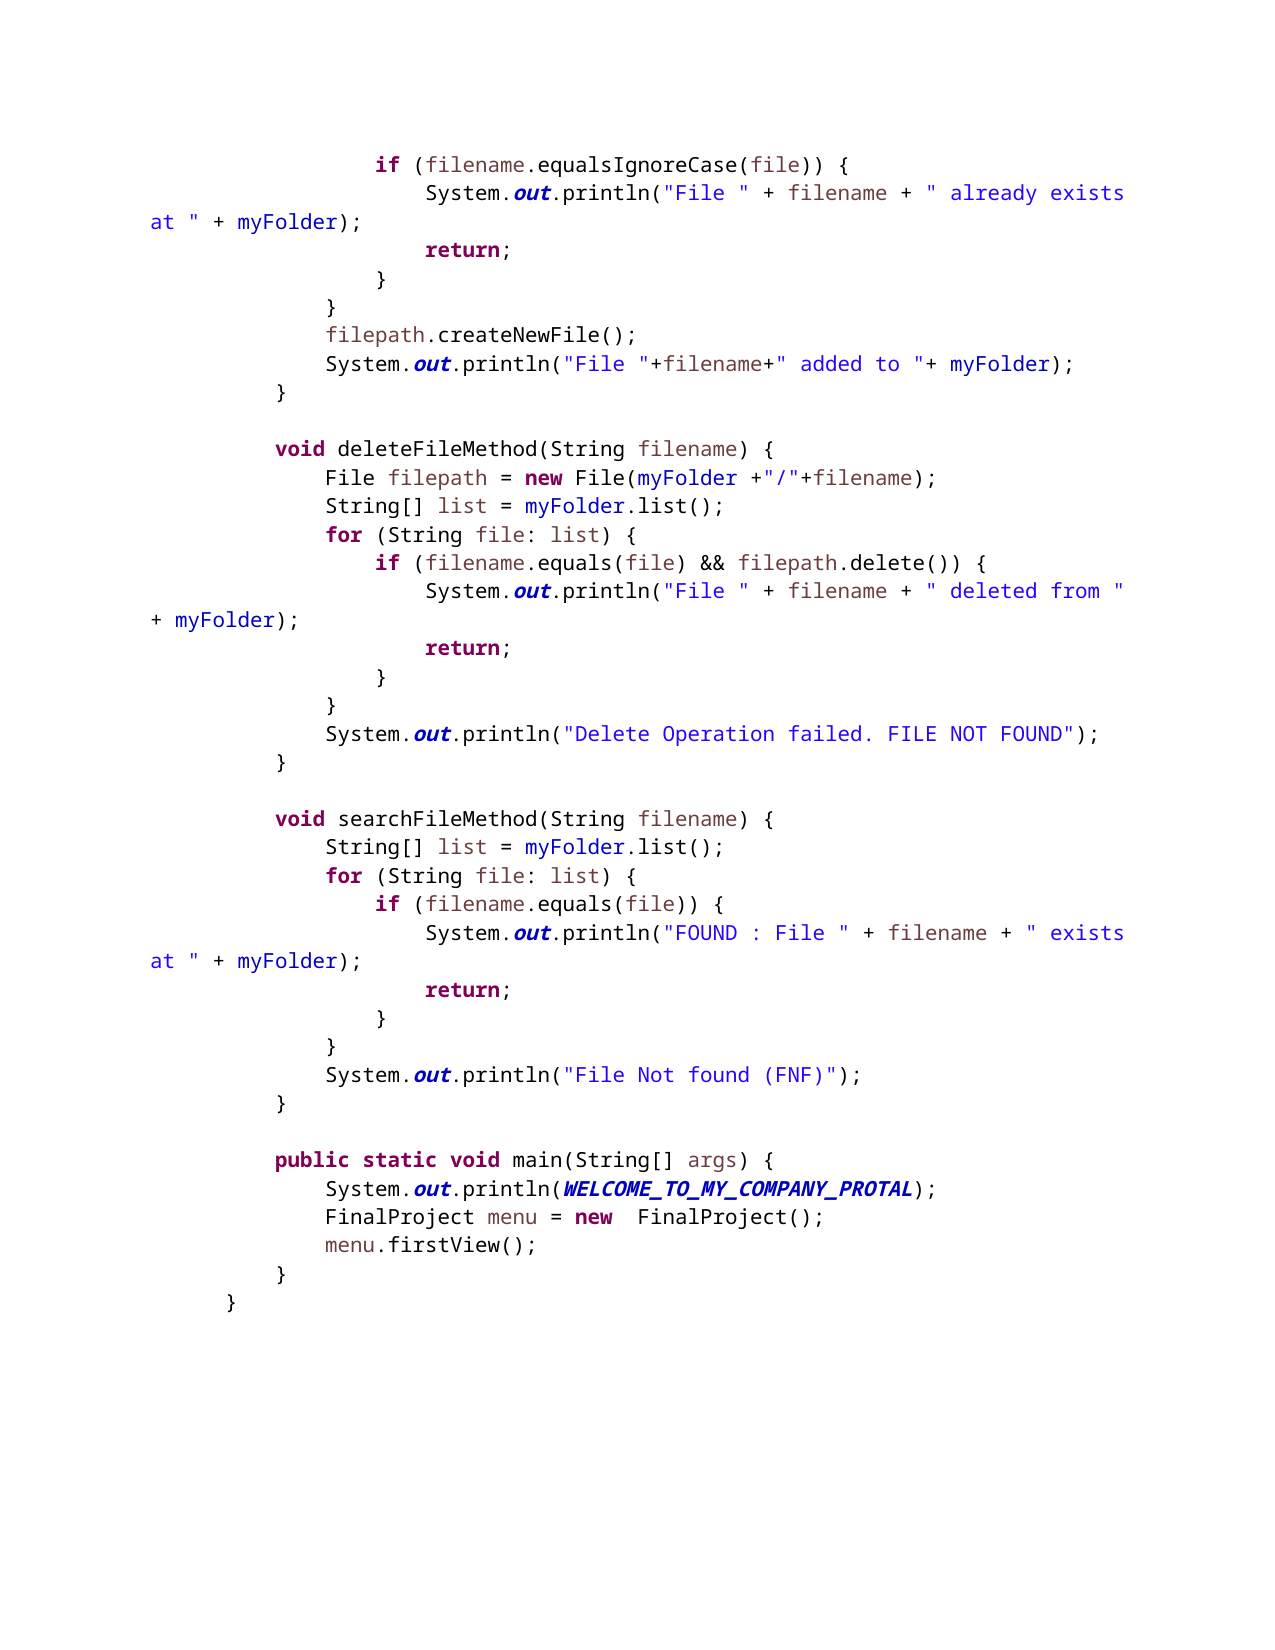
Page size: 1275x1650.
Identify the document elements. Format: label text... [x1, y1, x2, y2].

text for (String file: list) { [150, 520, 1125, 548]
text void deleteFileMethod(String filename) { [150, 434, 1125, 463]
text } [150, 1259, 1125, 1287]
text } [150, 662, 1125, 690]
text return; [150, 235, 1125, 264]
text } [150, 264, 1125, 292]
text return; [150, 633, 1125, 662]
text void searchFileMethod(String filename) { [150, 804, 1125, 832]
text } [150, 690, 1125, 719]
text System.out.println("File " + filename + " already exists at " + myFolder); [150, 178, 1125, 235]
text System.out.println("File " + filename + " deleted from " + myFolder); [150, 577, 1125, 633]
text for (String file: list) { [150, 861, 1125, 889]
text filepath.createNewFile(); [150, 321, 1125, 349]
text } [150, 1088, 1125, 1117]
text System.out.println("Delete Operation failed. FILE NOT FOUND"); [150, 719, 1125, 747]
text if (filename.equalsIgnoreCase(file)) { [150, 150, 1125, 178]
text System.out.println("File "+filename+" added to "+ myFolder); [150, 349, 1125, 377]
text String[] list = myFolder.list(); [150, 491, 1125, 520]
text System.out.println("File Not found (FNF)"); [150, 1060, 1125, 1088]
text } [150, 747, 1125, 776]
text menu.firstView(); [150, 1231, 1125, 1259]
text } [150, 377, 1125, 406]
text String[] list = myFolder.list(); [150, 832, 1125, 861]
text File filepath = new File(myFolder +"/"+filename); [150, 463, 1125, 491]
text if (filename.equals(file)) { [150, 889, 1125, 918]
text System.out.println(WELCOME_TO_MY_COMPANY_PROTAL); [150, 1174, 1125, 1202]
text FinalProject menu = new FinalProject(); [150, 1202, 1125, 1231]
text } [150, 292, 1125, 321]
text if (filename.equals(file) && filepath.delete()) { [150, 548, 1125, 577]
text System.out.println("FOUND : File " + filename + " exists at " + myFolder); [150, 918, 1125, 975]
text return; [150, 975, 1125, 1003]
text } [150, 1003, 1125, 1032]
text public static void main(String[] args) { [150, 1145, 1125, 1174]
text } [150, 1287, 1125, 1316]
text } [150, 1032, 1125, 1060]
